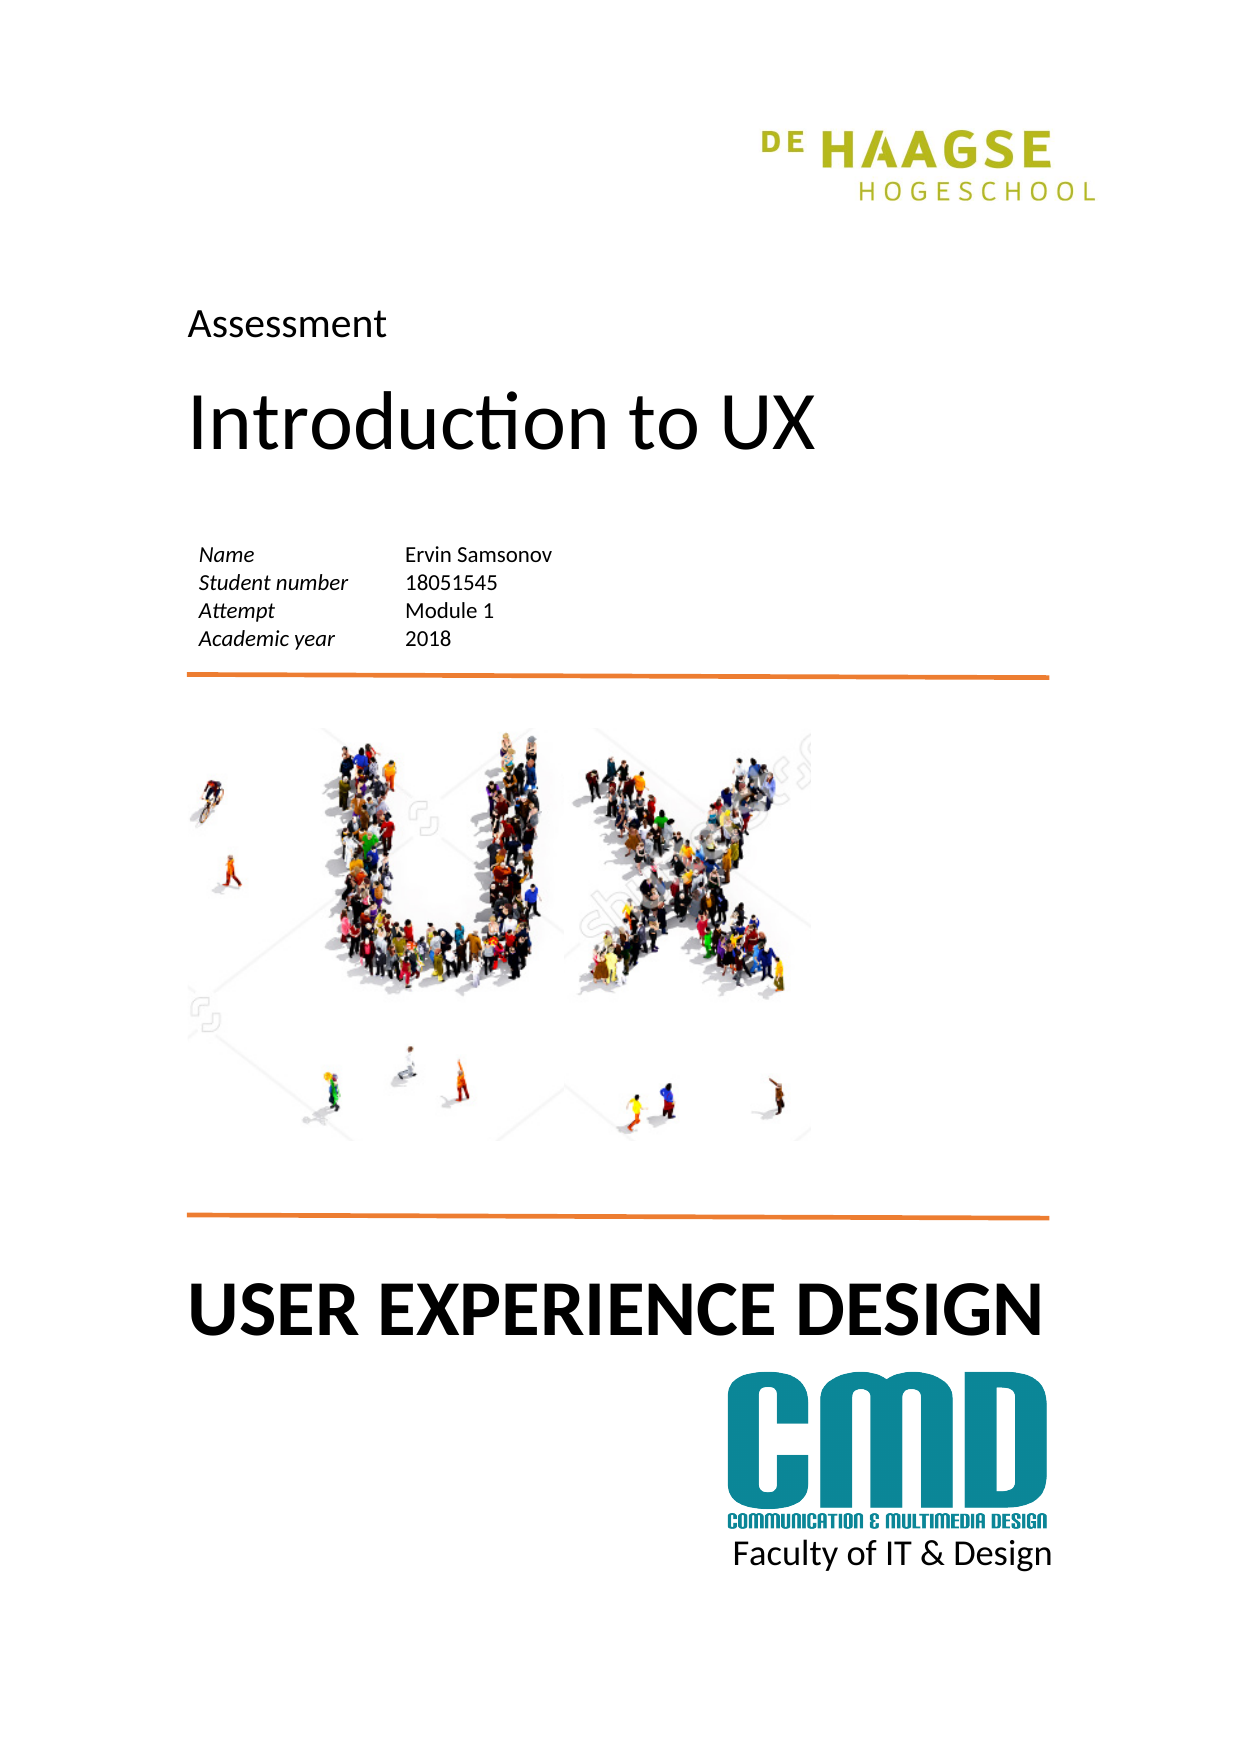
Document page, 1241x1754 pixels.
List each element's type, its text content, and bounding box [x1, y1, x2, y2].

picture [723, 1366, 1050, 1534]
text Introduction to UX [187, 368, 1053, 470]
table_cell 18051545 Module 1 [394, 568, 1051, 624]
table_cell Student number Attempt [188, 568, 394, 624]
text Assessment [187, 297, 1053, 347]
picture [750, 112, 1100, 217]
text Faculty of IT & Design [187, 1530, 1053, 1575]
table_cell 2018 [394, 624, 1051, 652]
table_cell Academic year [188, 624, 394, 652]
table_header Name [188, 540, 394, 568]
table_header Ervin Samsonov [394, 540, 1051, 568]
picture [187, 728, 811, 1141]
text USER EXPERIENCE DESIGN [187, 1259, 1053, 1356]
